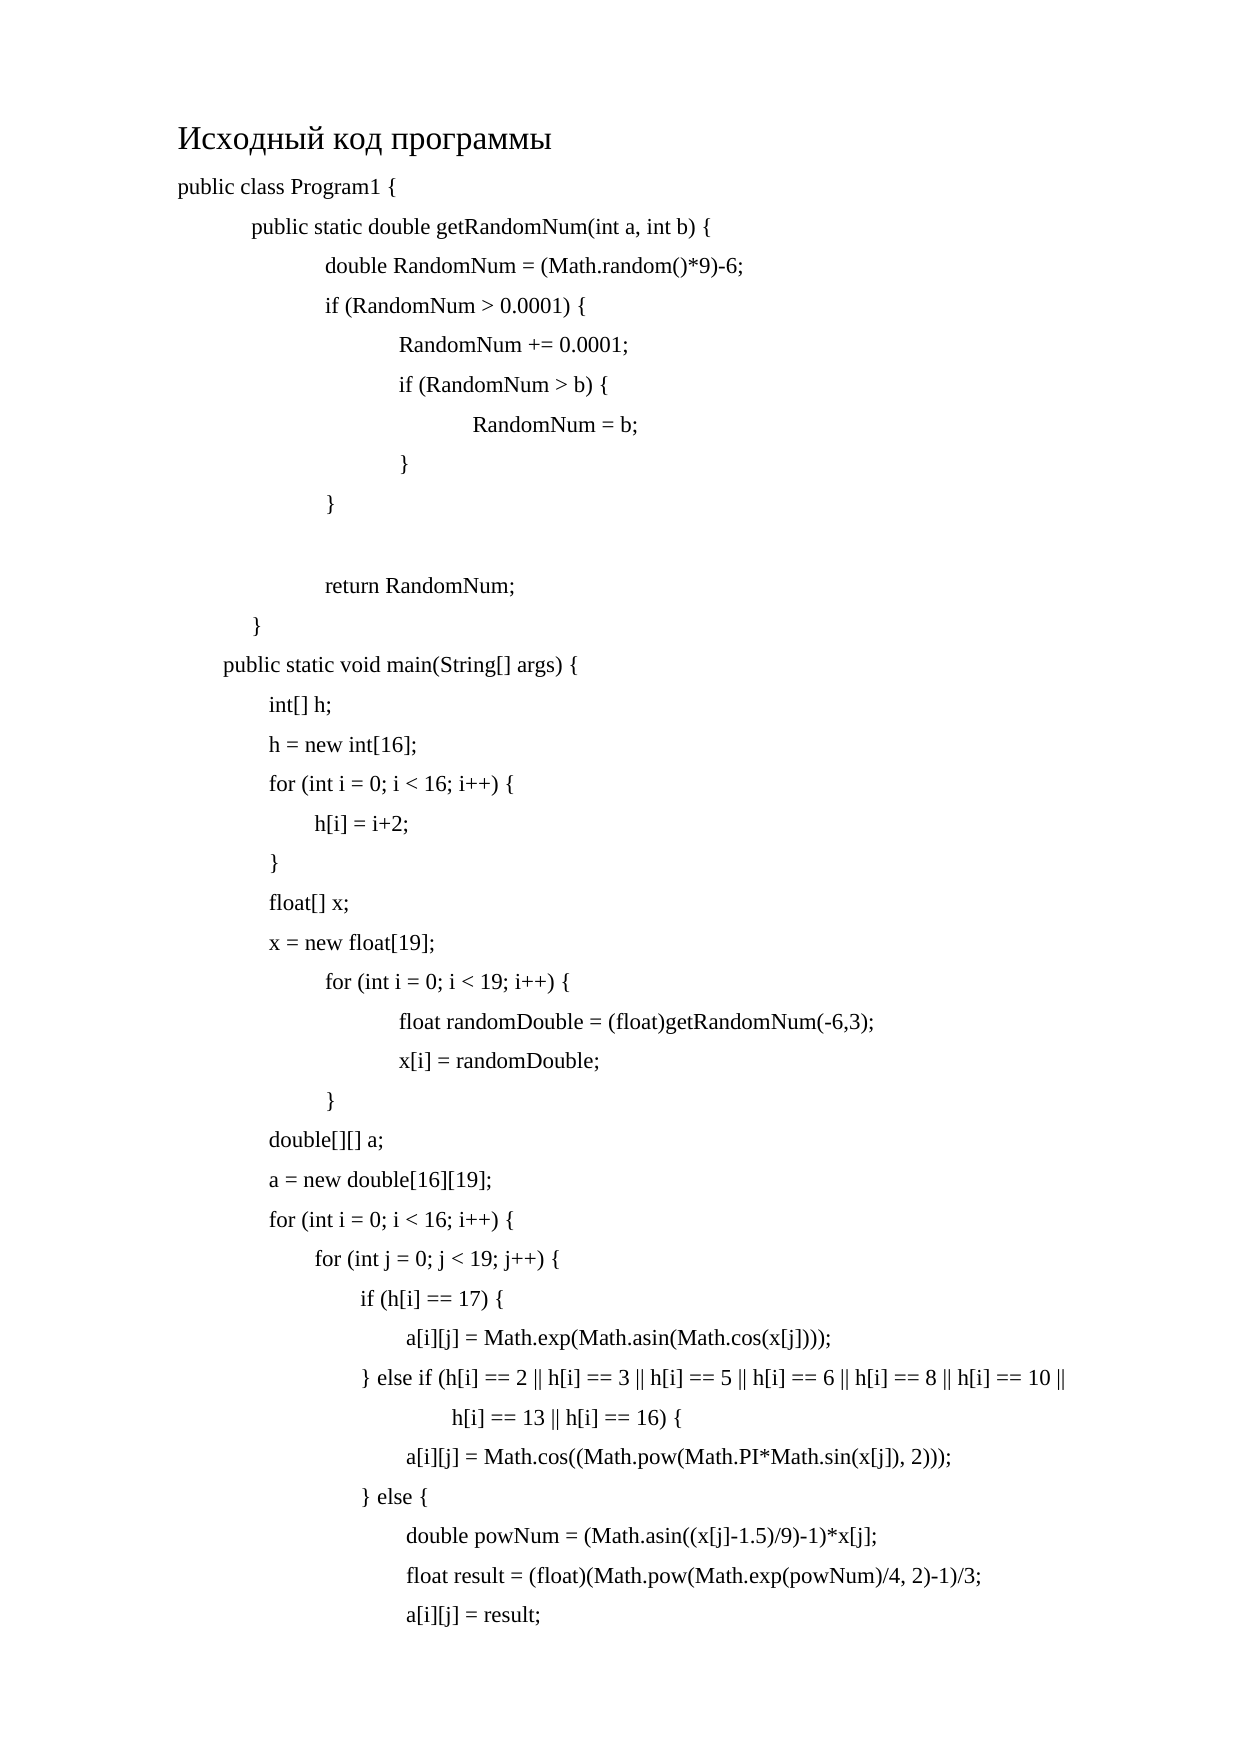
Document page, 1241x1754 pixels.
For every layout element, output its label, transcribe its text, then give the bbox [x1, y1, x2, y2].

text } [177, 453, 1152, 476]
text for (int i = 0; i < 16; i++) { [177, 1209, 1152, 1232]
text double RandomNum = (Math.random()*9)-6; [177, 255, 1152, 278]
text RandomNum += 0.0001; [177, 334, 1152, 357]
text a[i][j] = result; [177, 1604, 1152, 1627]
text a = new double[16][19]; [177, 1169, 1152, 1192]
text for (int i = 0; i < 16; i++) { [177, 773, 1152, 796]
text } [177, 852, 1152, 875]
text public static double getRandomNum(int a, int b) { [177, 216, 1152, 239]
text if (RandomNum > b) { [177, 374, 1152, 397]
text } [177, 493, 1152, 516]
text return RandomNum; [177, 575, 1152, 598]
text public class Program1 { [177, 176, 1152, 199]
text Исходный код программы [177, 118, 1152, 156]
text double[][] a; [177, 1129, 1152, 1152]
text } [177, 615, 1152, 638]
text a[i][j] = Math.cos((Math.pow(Math.PI*Math.sin(x[j]), 2))); [177, 1446, 1152, 1469]
text double powNum = (Math.asin((x[j]-1.5)/9)-1)*x[j]; [177, 1525, 1152, 1548]
text float randomDouble = (float)getRandomNum(-6,3); [177, 1011, 1152, 1034]
text } else { [177, 1486, 1152, 1509]
text x[i] = randomDouble; [177, 1050, 1152, 1073]
text h[i] = i+2; [177, 813, 1152, 836]
text if (RandomNum > 0.0001) { [177, 295, 1152, 318]
text } else if (h[i] == 2 || h[i] == 3 || h[i] == 5 || h[i] == 6 || h[i] == 8 || h[i] == 10 || [177, 1367, 1152, 1390]
text float[] x; [177, 892, 1152, 915]
text if (h[i] == 17) { [177, 1288, 1152, 1311]
text h = new int[16]; [177, 734, 1152, 757]
text public static void main(String[] args) { [177, 654, 1152, 677]
text x = new float[19]; [177, 932, 1152, 954]
text for (int j = 0; j < 19; j++) { [177, 1248, 1152, 1271]
text for (int i = 0; i < 19; i++) { [177, 971, 1152, 994]
text h[i] == 13 || h[i] == 16) { [177, 1407, 1152, 1429]
text float result = (float)(Math.pow(Math.exp(powNum)/4, 2)-1)/3; [177, 1565, 1152, 1588]
text int[] h; [177, 694, 1152, 717]
text } [177, 1090, 1152, 1113]
text a[i][j] = Math.exp(Math.asin(Math.cos(x[j]))); [177, 1327, 1152, 1350]
text RandomNum = b; [177, 414, 1152, 437]
